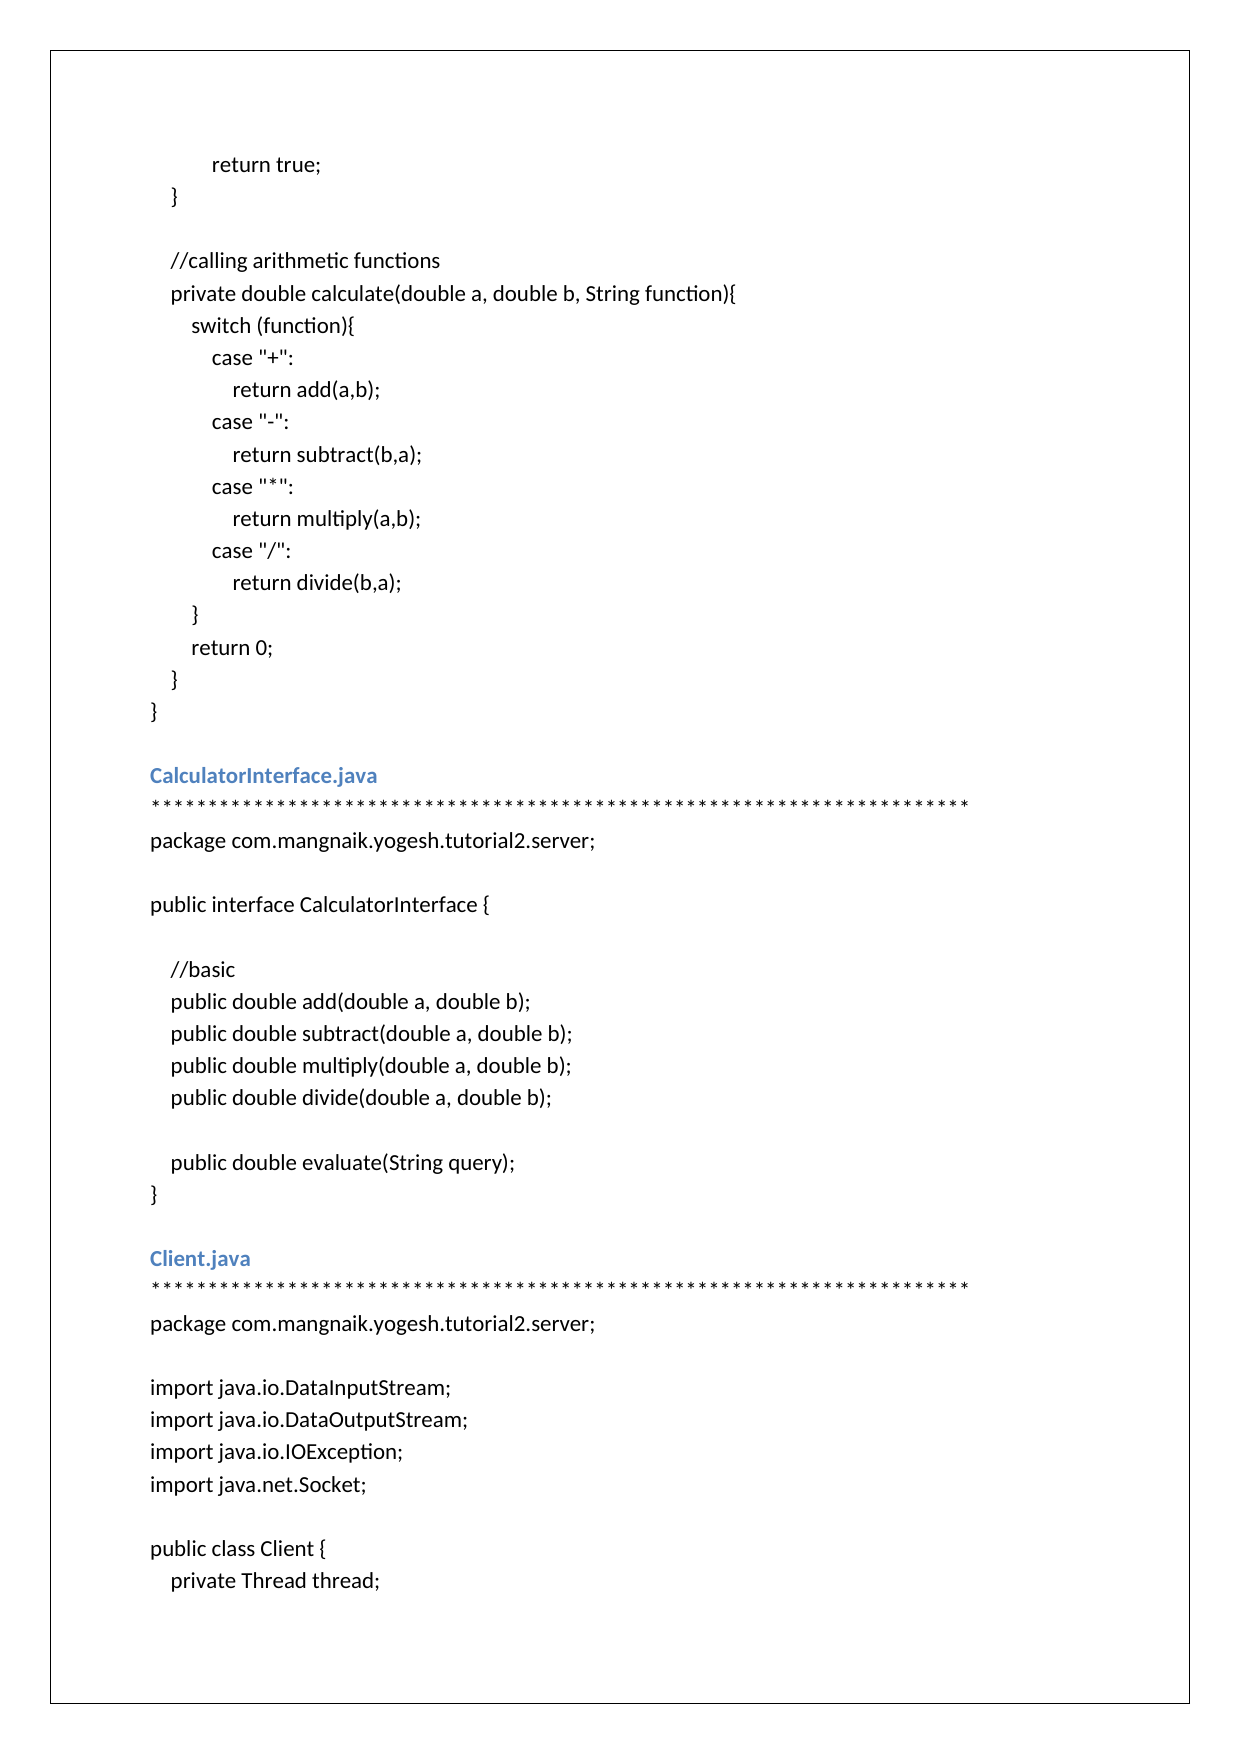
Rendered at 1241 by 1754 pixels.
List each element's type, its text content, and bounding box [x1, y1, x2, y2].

text return add(a,b); [150, 375, 1090, 403]
text } [150, 182, 1090, 210]
text //basic [150, 955, 1090, 983]
text return divide(b,a); [150, 568, 1090, 596]
text } [150, 665, 1090, 693]
text } [150, 601, 1090, 629]
text case "/": [150, 536, 1090, 564]
text case "*": [150, 472, 1090, 500]
text public interface CalculatorInterface { [150, 890, 1090, 918]
text case "-": [150, 407, 1090, 436]
text public double subtract(double a, double b); [150, 1019, 1090, 1047]
text return subtract(b,a); [150, 440, 1090, 468]
text return multiply(a,b); [150, 504, 1090, 532]
text import java.net.Socket; [150, 1470, 1090, 1498]
text ************************************************************************ [150, 794, 1090, 822]
text } [150, 697, 1090, 725]
text switch (function){ [150, 311, 1090, 339]
text import java.io.IOException; [150, 1437, 1090, 1466]
text package com.mangnaik.yogesh.tutorial2.server; [150, 826, 1090, 854]
text public class Client { [150, 1534, 1090, 1562]
text public double divide(double a, double b); [150, 1083, 1090, 1111]
text import java.io.DataInputStream; [150, 1373, 1090, 1401]
text return true; [150, 150, 1090, 178]
text import java.io.DataOutputStream; [150, 1405, 1090, 1433]
text return 0; [150, 633, 1090, 661]
text package com.mangnaik.yogesh.tutorial2.server; [150, 1309, 1090, 1337]
text CalculatorInterface.java [150, 762, 1090, 789]
text private Thread thread; [150, 1566, 1090, 1594]
text //calling arithmetic functions [150, 247, 1090, 274]
text public double evaluate(String query); [150, 1148, 1090, 1176]
text public double add(double a, double b); [150, 987, 1090, 1015]
text ************************************************************************ [150, 1277, 1090, 1304]
text Client.java [150, 1244, 1090, 1272]
text case "+": [150, 343, 1090, 371]
text } [150, 1180, 1090, 1208]
text private double calculate(double a, double b, String function){ [150, 279, 1090, 307]
text public double multiply(double a, double b); [150, 1051, 1090, 1079]
